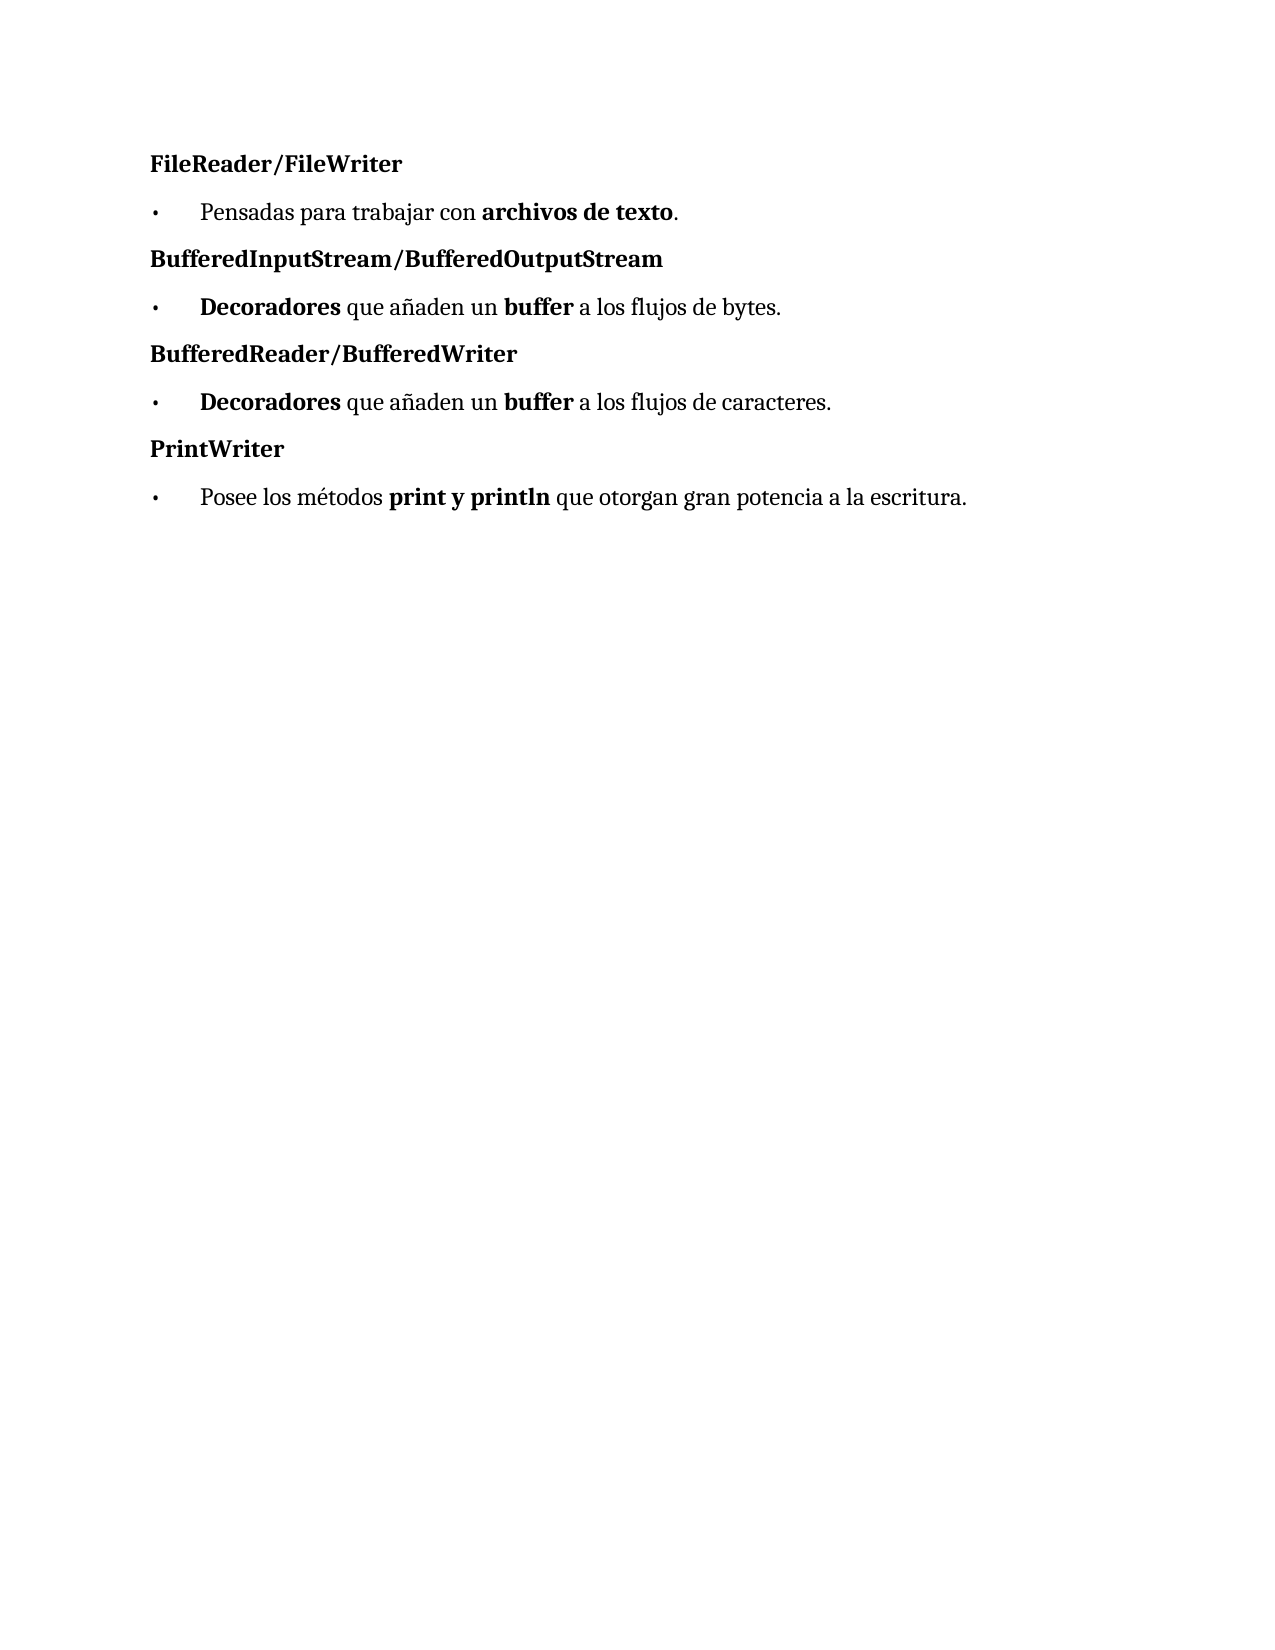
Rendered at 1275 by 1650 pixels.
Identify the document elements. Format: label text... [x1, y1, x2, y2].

text FileReader/FileWriter [150, 150, 1125, 179]
list Pensadas para trabajar con archivos de texto. [150, 197, 1125, 226]
list Decoradores que añaden un buffer a los flujos de bytes. [150, 292, 1125, 321]
text PrintWriter [150, 435, 1125, 464]
text BufferedInputStream/BufferedOutputStream [150, 245, 1125, 274]
list Posee los métodos print y println que otorgan gran potencia a la escritura. [150, 482, 1125, 511]
text BufferedReader/BufferedWriter [150, 340, 1125, 369]
list Decoradores que añaden un buffer a los flujos de caracteres. [150, 387, 1125, 416]
